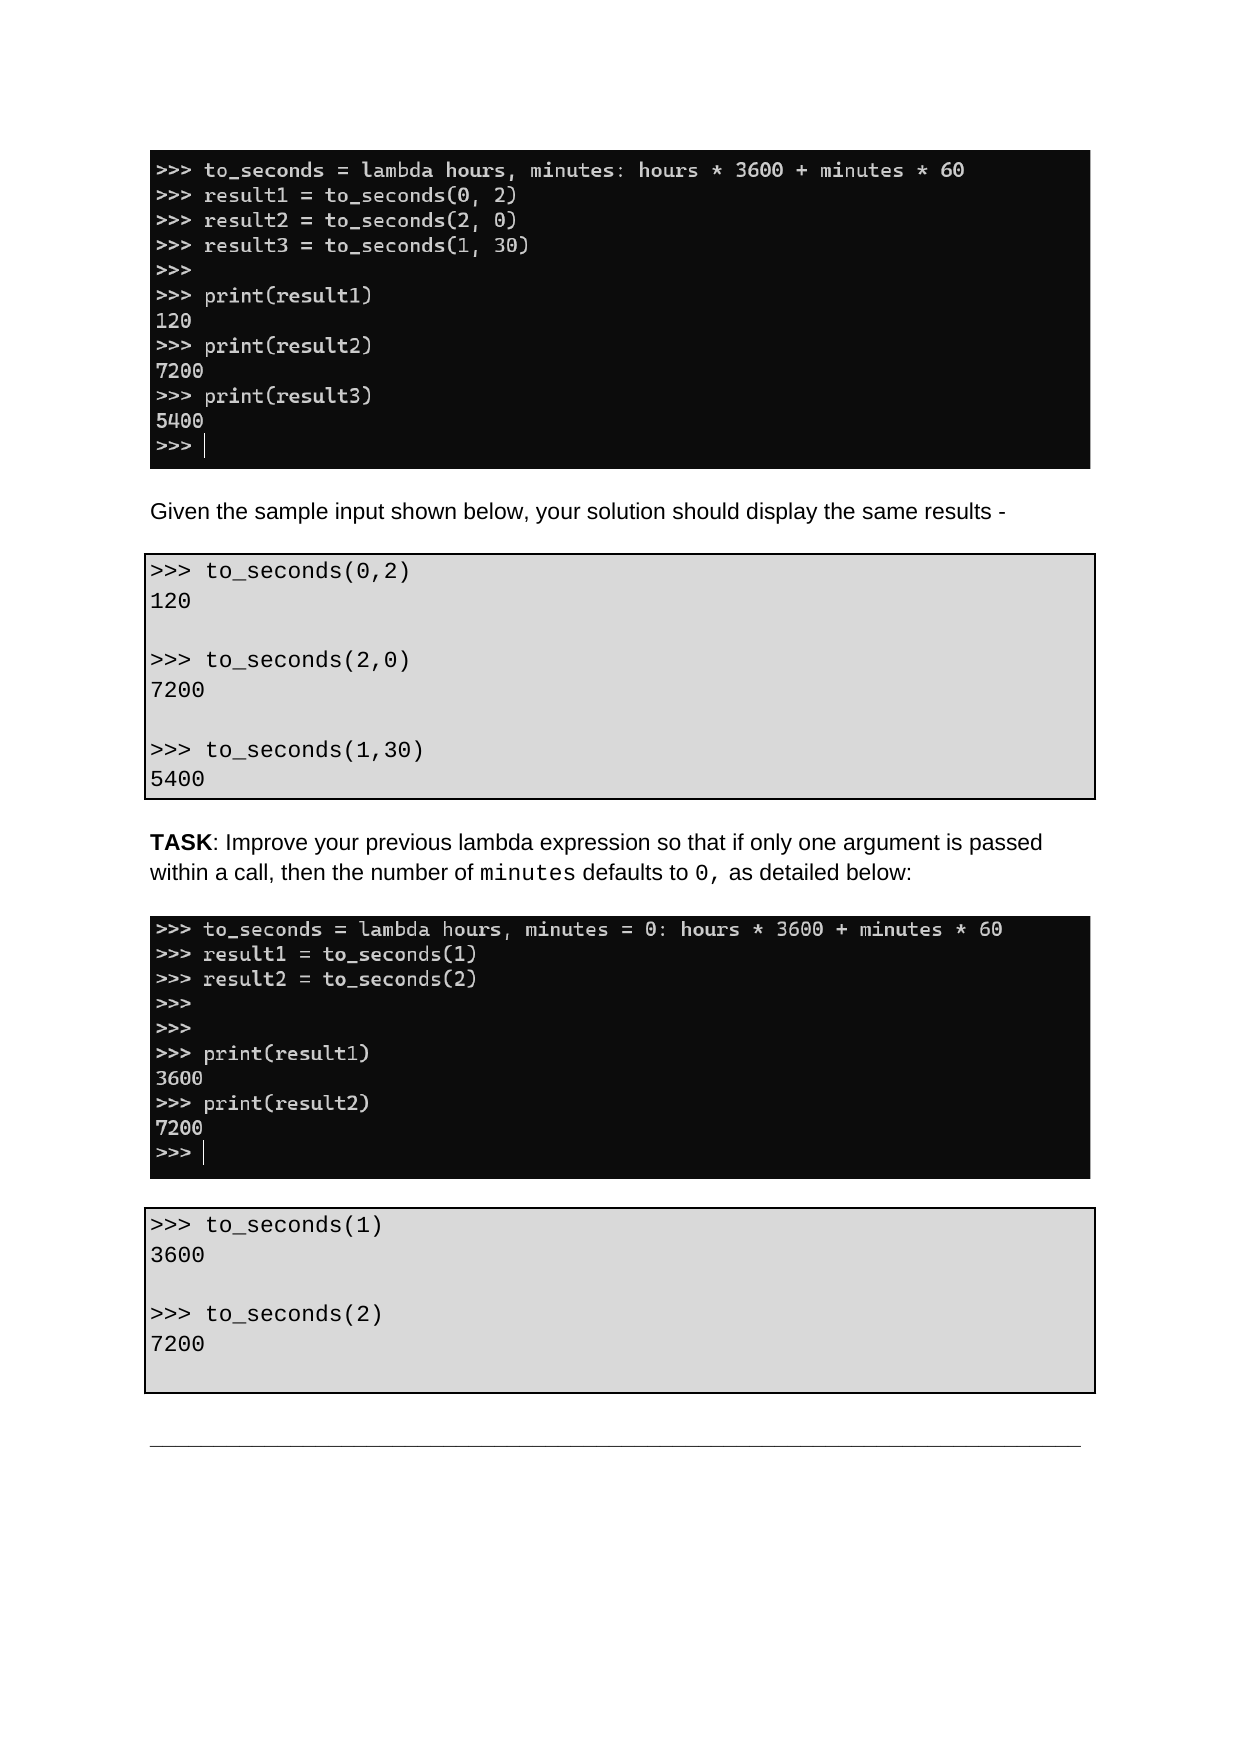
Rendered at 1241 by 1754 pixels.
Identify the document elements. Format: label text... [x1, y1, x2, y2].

picture [150, 150, 1091, 469]
text _________________________________________________________________________ [150, 1423, 1090, 1449]
text >>> to_seconds(1) [146, 1209, 1094, 1237]
text >>> to_seconds(2,0) [146, 642, 1094, 672]
text Given the sample input shown below, your solution should display the same results - [150, 498, 1090, 524]
text 5400 [146, 762, 1094, 798]
text 7200 [146, 672, 1094, 702]
text 7200 [146, 1326, 1094, 1356]
text 120 [146, 583, 1094, 613]
text >>> to_seconds(0,2) [146, 555, 1094, 583]
text TASK: Improve your previous lambda expression so that if only one argument is passed within a call, then the number of minutes defaults to 0, as detailed below: [150, 829, 1090, 887]
picture [150, 916, 1091, 1179]
text >>> to_seconds(1,30) [146, 732, 1094, 762]
text 3600 [146, 1237, 1094, 1267]
text >>> to_seconds(2) [146, 1296, 1094, 1326]
